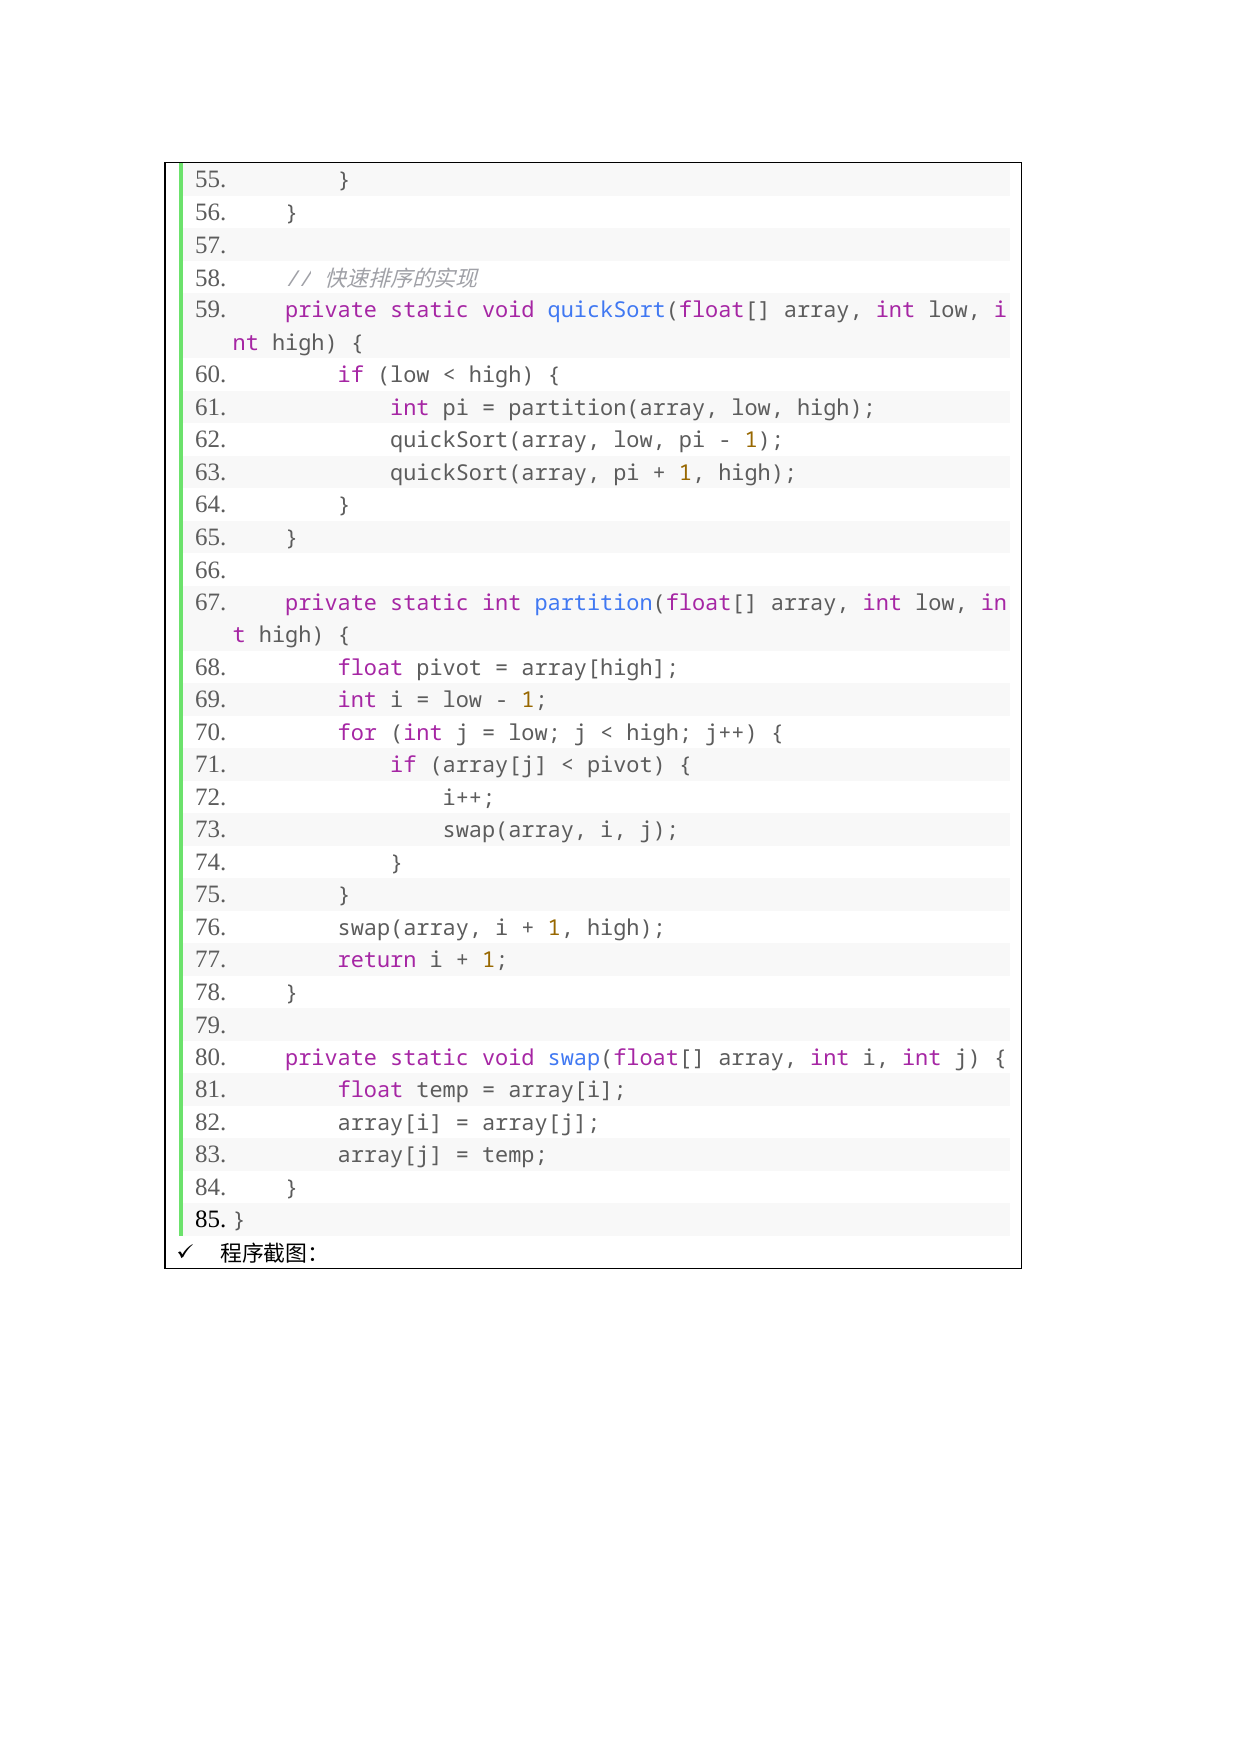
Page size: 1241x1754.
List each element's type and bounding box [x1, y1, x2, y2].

table_header [166, 163, 1021, 1268]
